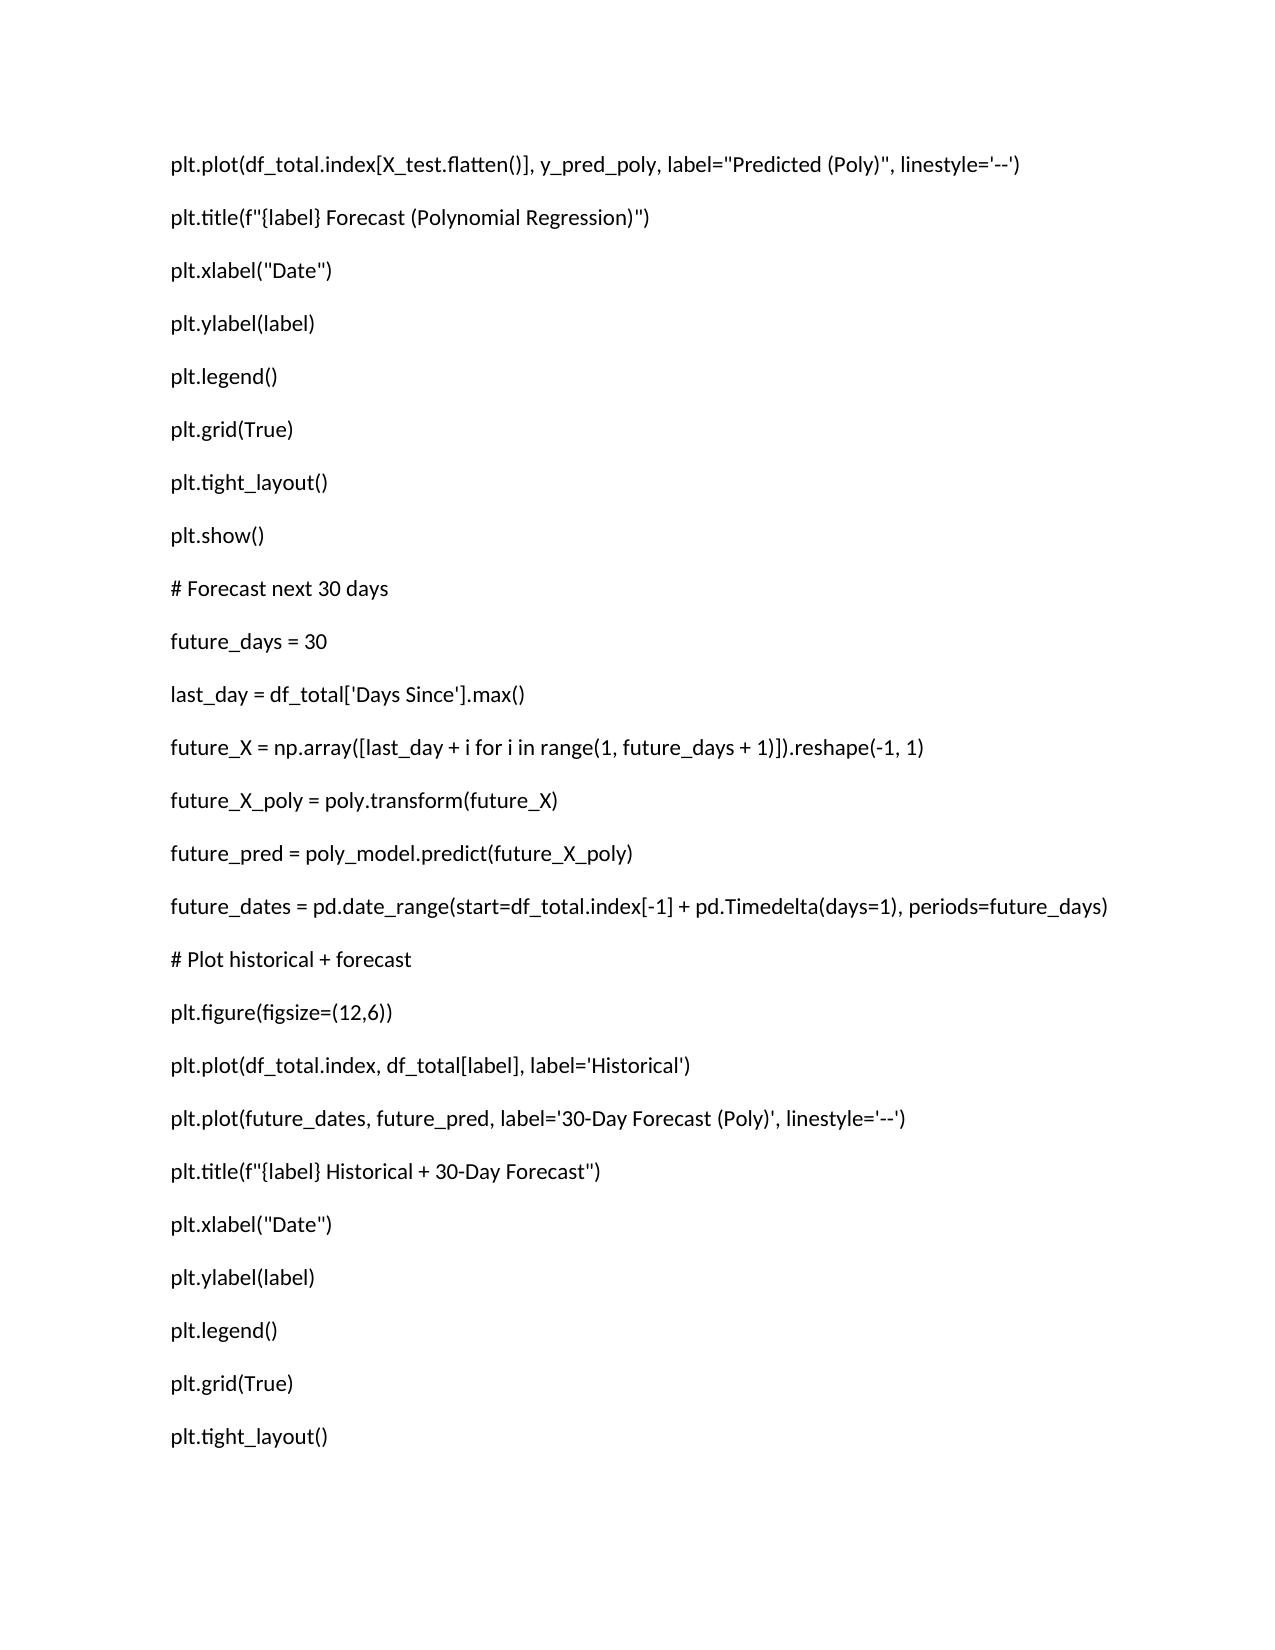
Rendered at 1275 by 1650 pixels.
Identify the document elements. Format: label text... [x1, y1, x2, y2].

text # Forecast next 30 days [150, 574, 1125, 602]
text plt.title(f"{label} Historical + 30-Day Forecast") [150, 1157, 1125, 1185]
text plt.ylabel(label) [150, 1263, 1125, 1291]
text plt.plot(future_dates, future_pred, label='30-Day Forecast (Poly)', linestyle='--') [150, 1104, 1125, 1132]
text future_dates = pd.date_range(start=df_total.index[-1] + pd.Timedelta(days=1), periods=future_days) [150, 892, 1125, 920]
text plt.tight_layout() [150, 1422, 1125, 1451]
text last_day = df_total['Days Since'].max() [150, 680, 1125, 708]
text plt.tight_layout() [150, 468, 1125, 496]
text plt.grid(True) [150, 1369, 1125, 1397]
text plt.xlabel("Date") [150, 1210, 1125, 1238]
text plt.plot(df_total.index[X_test.flatten()], y_pred_poly, label="Predicted (Poly)", linestyle='--') [150, 150, 1125, 178]
text plt.grid(True) [150, 415, 1125, 443]
text plt.title(f"{label} Forecast (Polynomial Regression)") [150, 203, 1125, 231]
text plt.xlabel("Date") [150, 256, 1125, 284]
text future_X = np.array([last_day + i for i in range(1, future_days + 1)]).reshape(-1, 1) [150, 733, 1125, 761]
text plt.plot(df_total.index, df_total[label], label='Historical') [150, 1051, 1125, 1079]
text future_pred = poly_model.predict(future_X_poly) [150, 839, 1125, 867]
text plt.legend() [150, 362, 1125, 390]
text plt.figure(figsize=(12,6)) [150, 998, 1125, 1026]
text plt.ylabel(label) [150, 309, 1125, 337]
text future_days = 30 [150, 627, 1125, 655]
text plt.show() [150, 521, 1125, 549]
text future_X_poly = poly.transform(future_X) [150, 786, 1125, 814]
text # Plot historical + forecast [150, 945, 1125, 973]
text plt.legend() [150, 1316, 1125, 1344]
